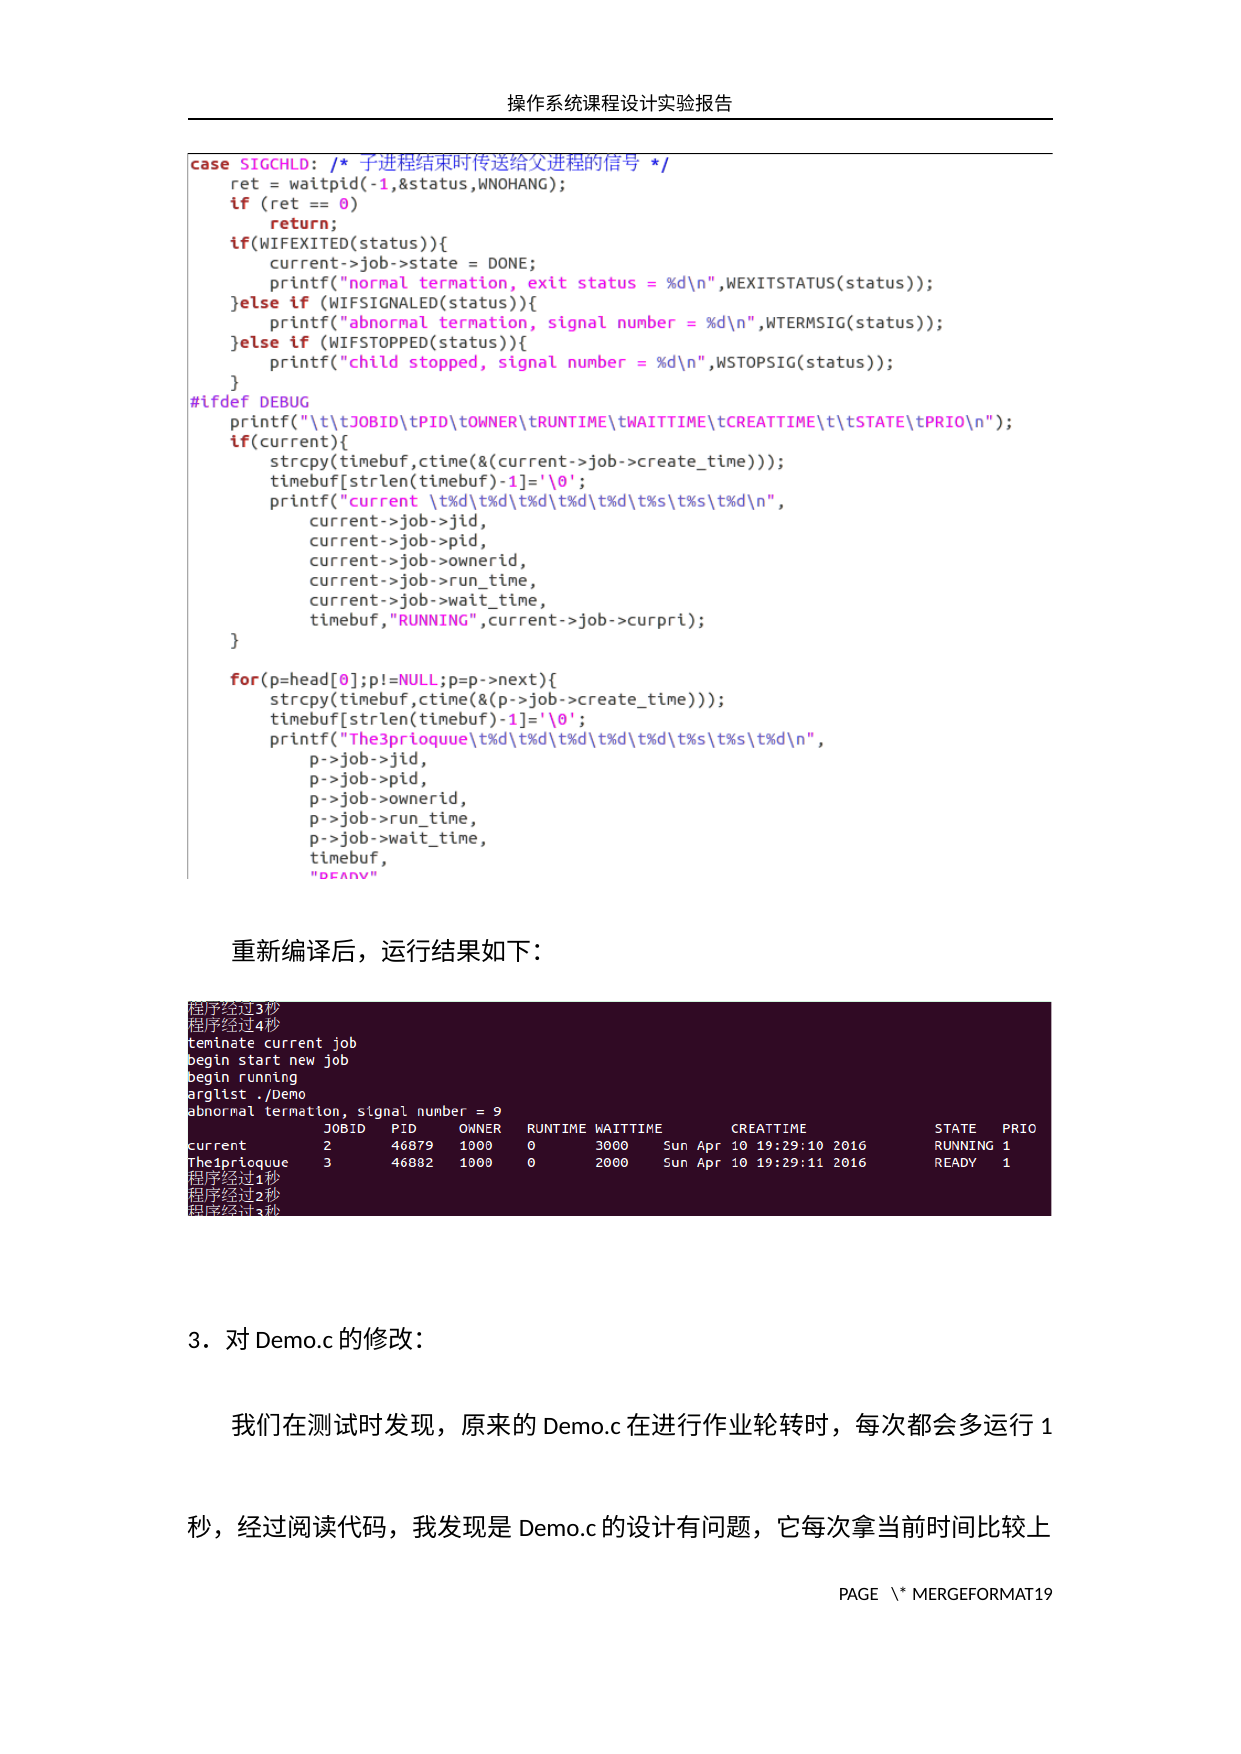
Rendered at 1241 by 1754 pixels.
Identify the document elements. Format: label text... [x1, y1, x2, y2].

text 重新编译后，运行结果如下： [187, 915, 1053, 983]
text 3．对Demo.c的修改： [187, 1303, 1053, 1371]
picture [187, 1001, 1052, 1216]
picture [187, 153, 1053, 879]
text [187, 1389, 1053, 1559]
